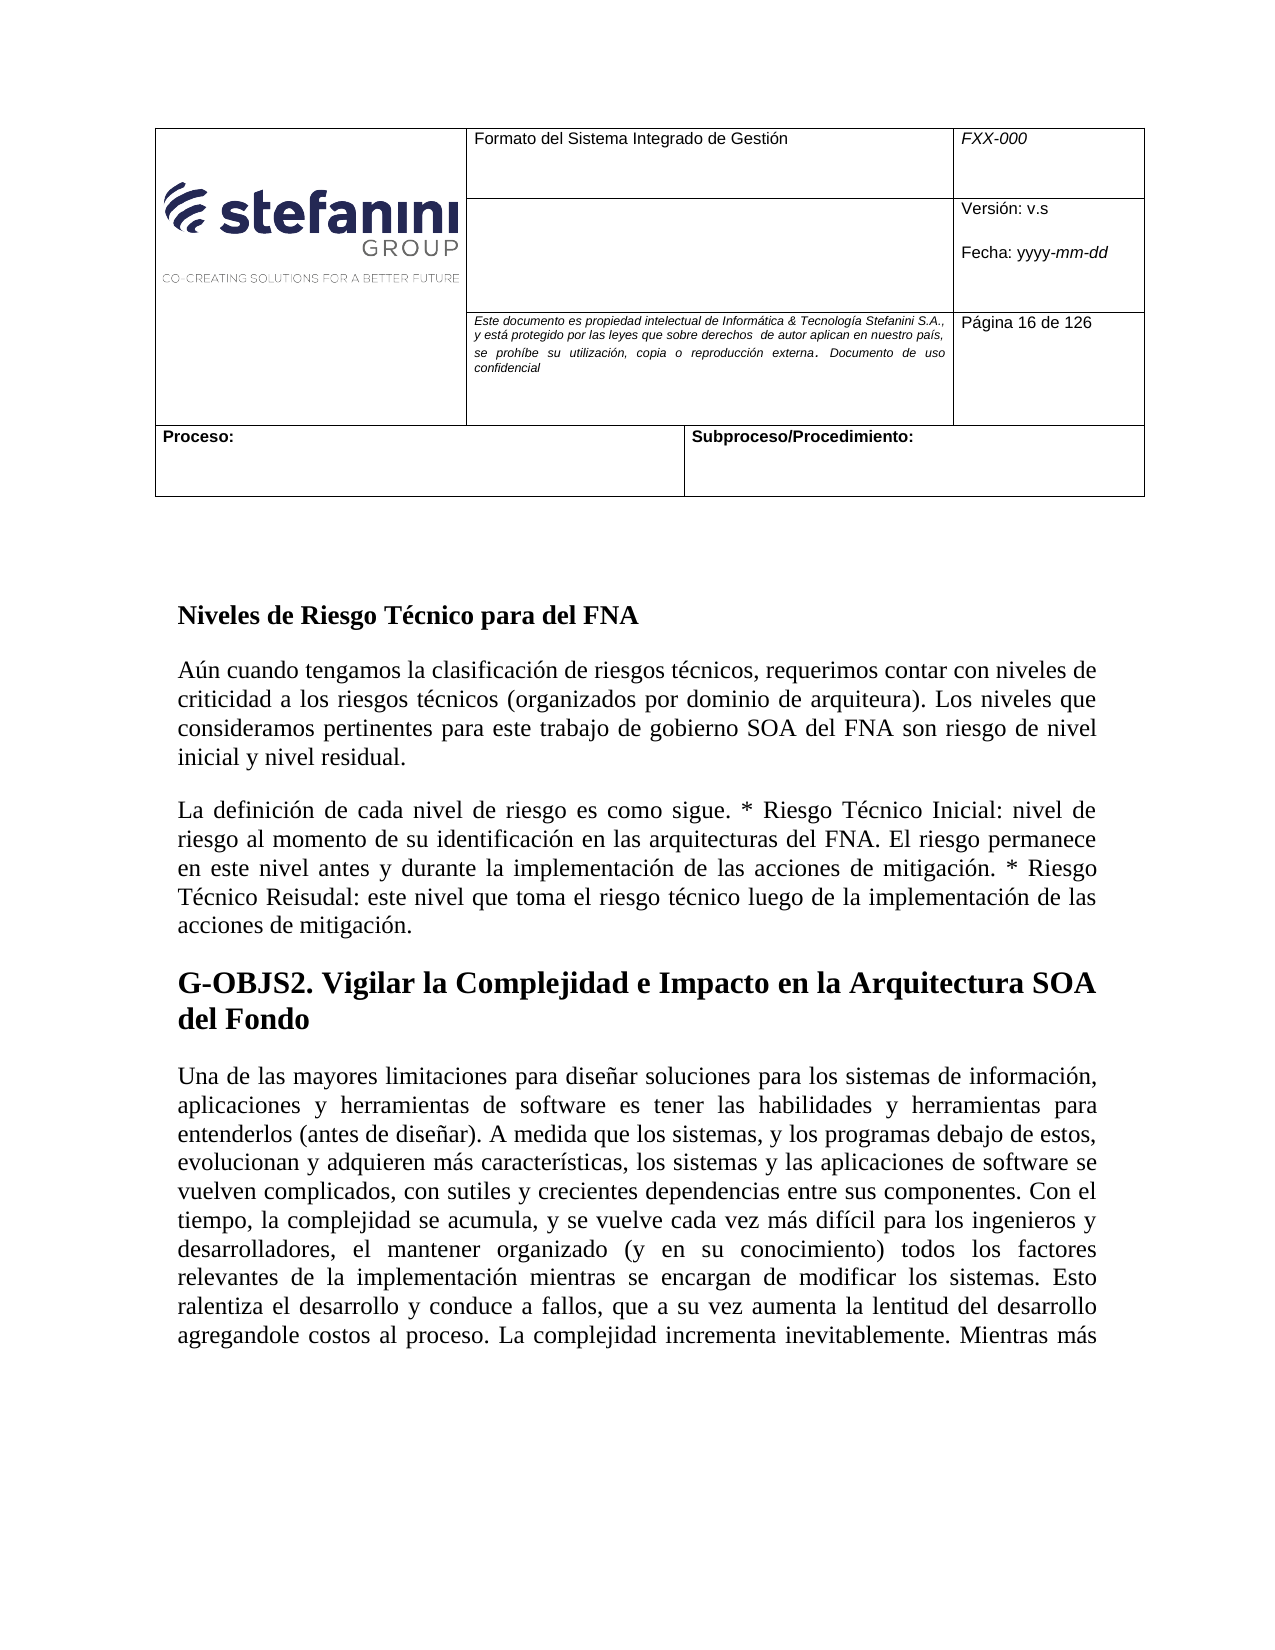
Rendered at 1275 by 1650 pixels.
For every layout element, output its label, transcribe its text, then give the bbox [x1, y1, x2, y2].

picture [162, 182, 460, 286]
text La definición de cada nivel de riesgo es como sigue. * Riesgo Técnico Inicial: nivel de riesgo al momento de su identificación en las arquitecturas del FNA. El riesgo permanece en este nivel antes y durante la implementación de las acciones de mitigación. * Riesgo Técnico Reisudal: este nivel que toma el riesgo técnico luego de la implementación de las acciones de mitigación. [177, 796, 1098, 939]
subtitle Niveles de Riesgo Técnico para del FNA [177, 599, 1098, 631]
text Aún cuando tengamos la clasificación de riesgos técnicos, requerimos contar con niveles de criticidad a los riesgos técnicos (organizados por dominio de arquiteura). Los niveles que consideramos pertinentes para este trabajo de gobierno SOA del FNA son riesgo de nivel inicial y nivel residual. [177, 656, 1098, 771]
text Una de las mayores limitaciones para diseñar soluciones para los sistemas de información, aplicaciones y herramientas de software es tener las habilidades y herramientas para entenderlos (antes de diseñar). A medida que los sistemas, y los programas debajo de estos, evolucionan y adquieren más características, los sistemas y las aplicaciones de software se vuelven complicados, con sutiles y crecientes dependencias entre sus componentes. Con el tiempo, la complejidad se acumula, y se vuelve cada vez más difícil para los ingenieros y desarrolladores, el mantener organizado (y en su conocimiento) todos los factores relevantes de la implementación mientras se encargan de modificar los sistemas. Esto ralentiza el desarrollo y conduce a fallos, que a su vez aumenta la lentitud del desarrollo agregandole costos al proceso. La complejidad incrementa inevitablemente. Mientras más componentes tenga el sistema (tamaño) y más personas trabajen en él (actores), mayor la dificultad para manejar la complejidad. [177, 1061, 1098, 1349]
subtitle G-OBJS2. Vigilar la Complejidad e Impacto en la Arquitectura SOA del Fondo [177, 964, 1098, 1036]
